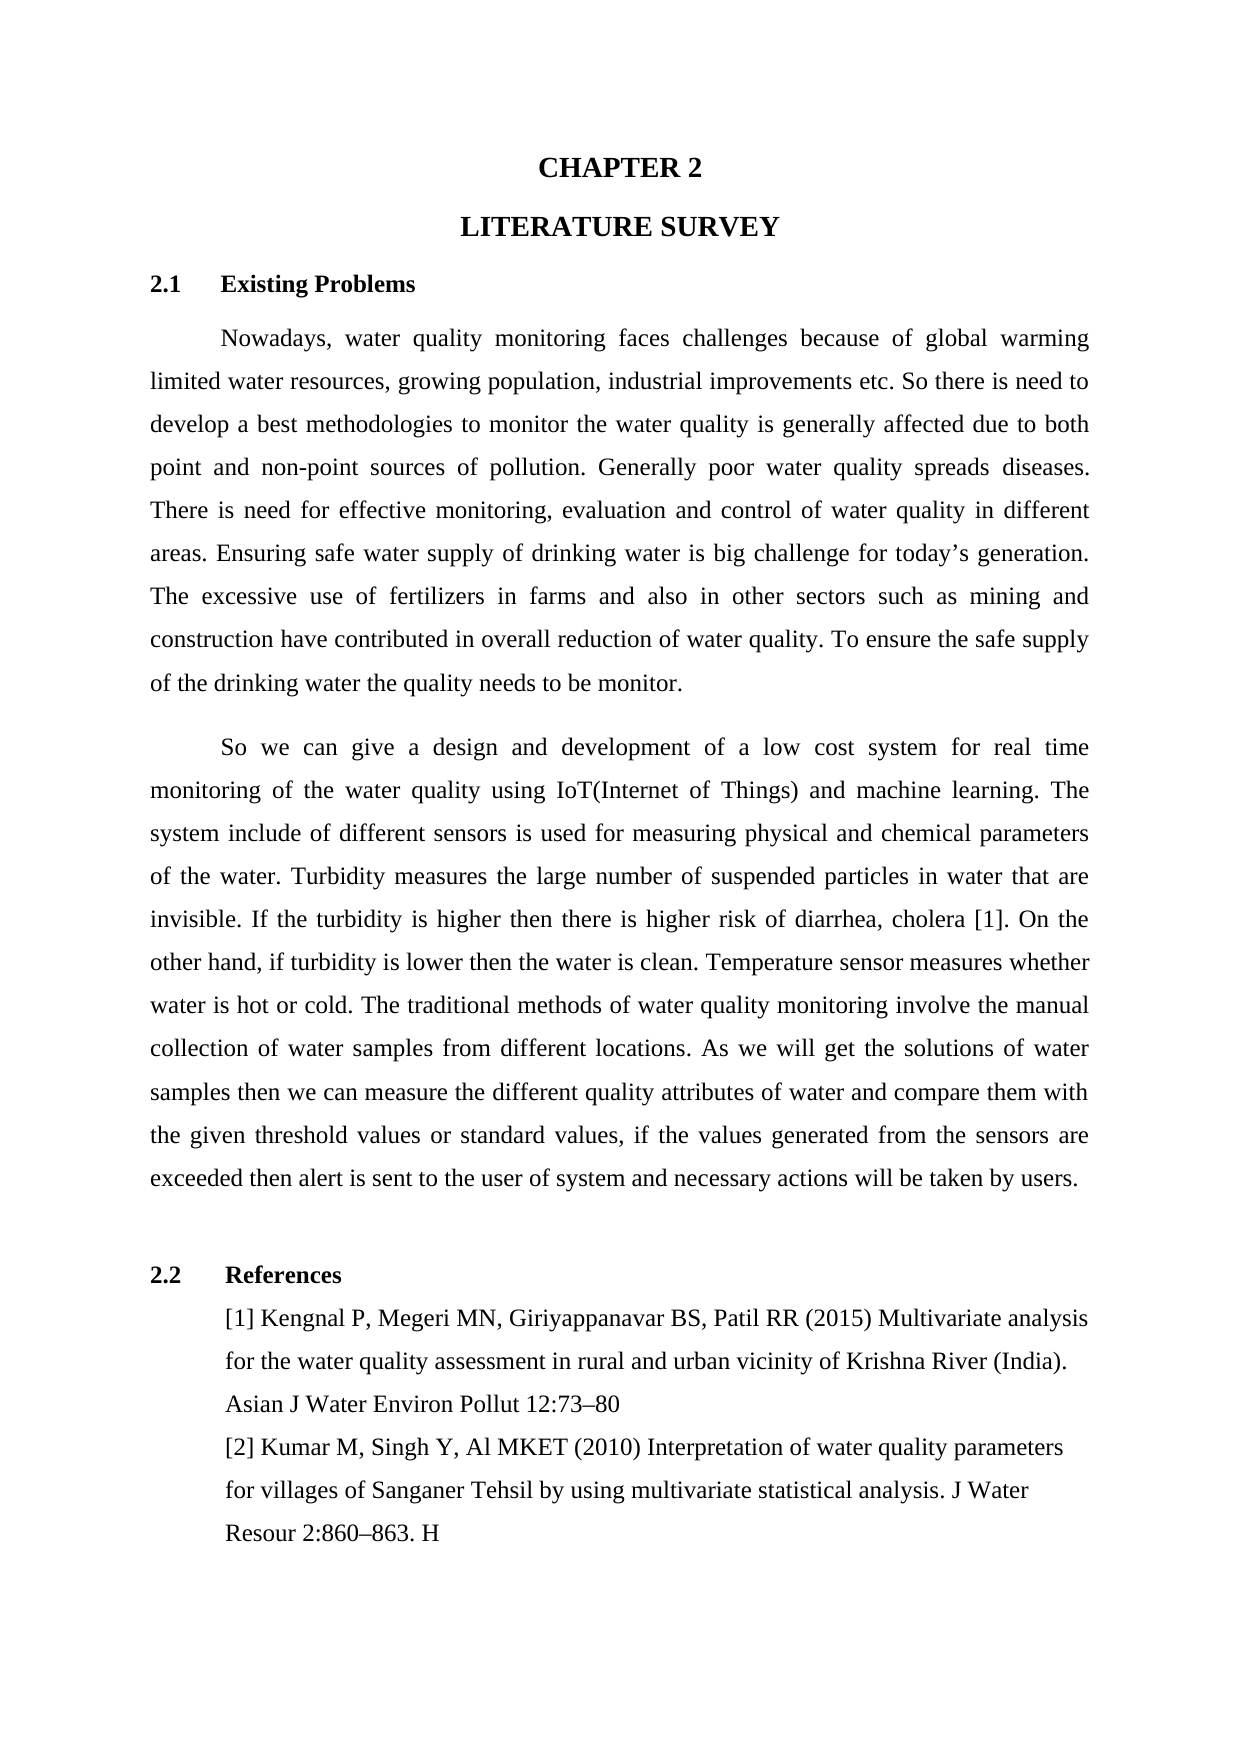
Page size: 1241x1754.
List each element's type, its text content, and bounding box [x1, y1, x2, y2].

list Existing Problems [150, 269, 1090, 297]
text LITERATURE SURVEY [150, 209, 1090, 243]
list [2] Kumar M, Singh Y, Al MKET (2010) Interpretation of water quality parameters for villages of Sanganer Tehsil by using multivariate statistical analysis. J Water Resour 2:860–863. H [225, 1432, 1090, 1547]
list References [150, 1260, 1090, 1288]
text Nowadays, water quality monitoring faces challenges because of global warming limited water resources, growing population, industrial improvements etc. So there is need to develop a best methodologies to monitor the water quality is generally affected due to both point and non-point sources of pollution. Generally poor water quality spreads diseases. There is need for effective monitoring, evaluation and control of water quality in different areas. Ensuring safe water supply of drinking water is big challenge for today’s generation. The excessive use of fertilizers in farms and also in other sectors such as mining and construction have contributed in overall reduction of water quality. To ensure the safe supply of the drinking water the quality needs to be monitor. [150, 323, 1090, 696]
list [1] Kengnal P, Megeri MN, Giriyappanavar BS, Patil RR (2015) Multivariate analysis for the water quality assessment in rural and urban vicinity of Krishna River (India). Asian J Water Environ Pollut 12:73–80 [225, 1303, 1090, 1418]
text So we can give a design and development of a low cost system for real time monitoring of the water quality using IoT(Internet of Things) and machine learning. The system include of different sensors is used for measuring physical and chemical parameters of the water. Turbidity measures the large number of suspended particles in water that are invisible. If the turbidity is higher then there is higher risk of diarrhea, cholera [1]. On the other hand, if turbidity is lower then the water is clean. Temperature sensor measures whether water is hot or cold. The traditional methods of water quality monitoring involve the manual collection of water samples from different locations. As we will get the solutions of water samples then we can measure the different quality attributes of water and compare them with the given threshold values or standard values, if the values generated from the sensors are exceeded then alert is sent to the user of system and necessary actions will be taken by users. [150, 732, 1090, 1192]
text CHAPTER 2 [150, 150, 1090, 183]
